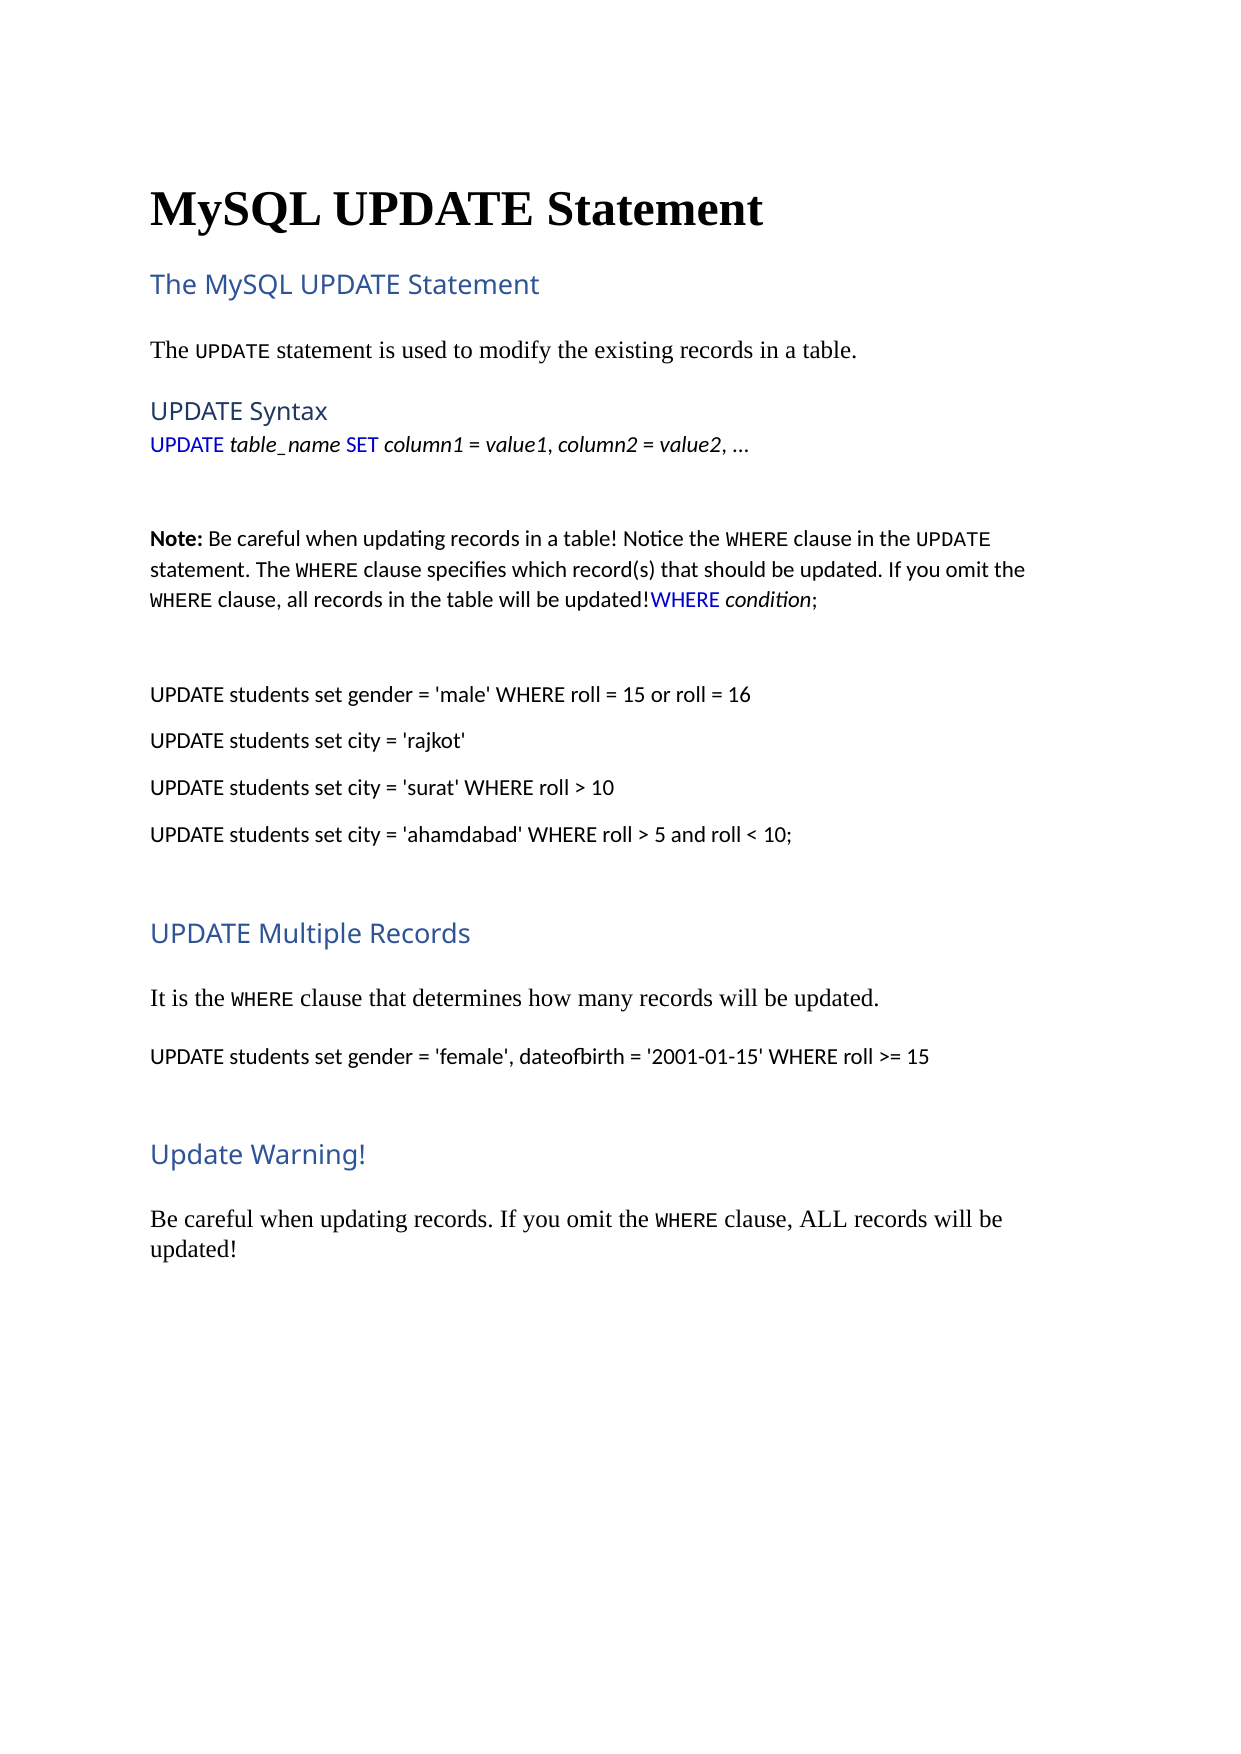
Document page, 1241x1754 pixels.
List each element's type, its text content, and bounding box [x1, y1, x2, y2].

text It is the WHERE clause that determines how many records will be updated. [150, 983, 1090, 1013]
text Be careful when updating records. If you omit the WHERE clause, ALL records will be updated! [150, 1204, 1090, 1263]
text UPDATE students set city = 'ahamdabad' WHERE roll > 5 and roll < 10; [150, 820, 1090, 848]
text The UPDATE statement is used to modify the existing records in a table. [150, 335, 1090, 364]
text Note: Be careful when updating records in a table! Notice the WHERE clause in the UPDATE statement. The WHERE clause specifies which record(s) that should be updated. If you omit the WHERE clause, all records in the table will be updated!WHERE condition; [150, 524, 1090, 614]
subtitle UPDATE Syntax [150, 393, 1090, 428]
subtitle Update Warning! [150, 1136, 1090, 1172]
text UPDATE students set city = 'surat' WHERE roll > 10 [150, 773, 1090, 802]
text UPDATE table_name SET column1 = value1, column2 = value2, ... [150, 430, 1090, 458]
subtitle The MySQL UPDATE Statement [150, 266, 1090, 303]
text UPDATE students set gender = 'male' WHERE roll = 15 or roll = 16 [150, 680, 1090, 708]
subtitle UPDATE Multiple Records [150, 914, 1090, 951]
text UPDATE students set city = 'rajkot' [150, 727, 1090, 755]
subtitle MySQL UPDATE Statement [150, 179, 1090, 237]
text UPDATE students set gender = 'female', dateofbirth = '2001-01-15' WHERE roll >= 15 [150, 1042, 1090, 1070]
